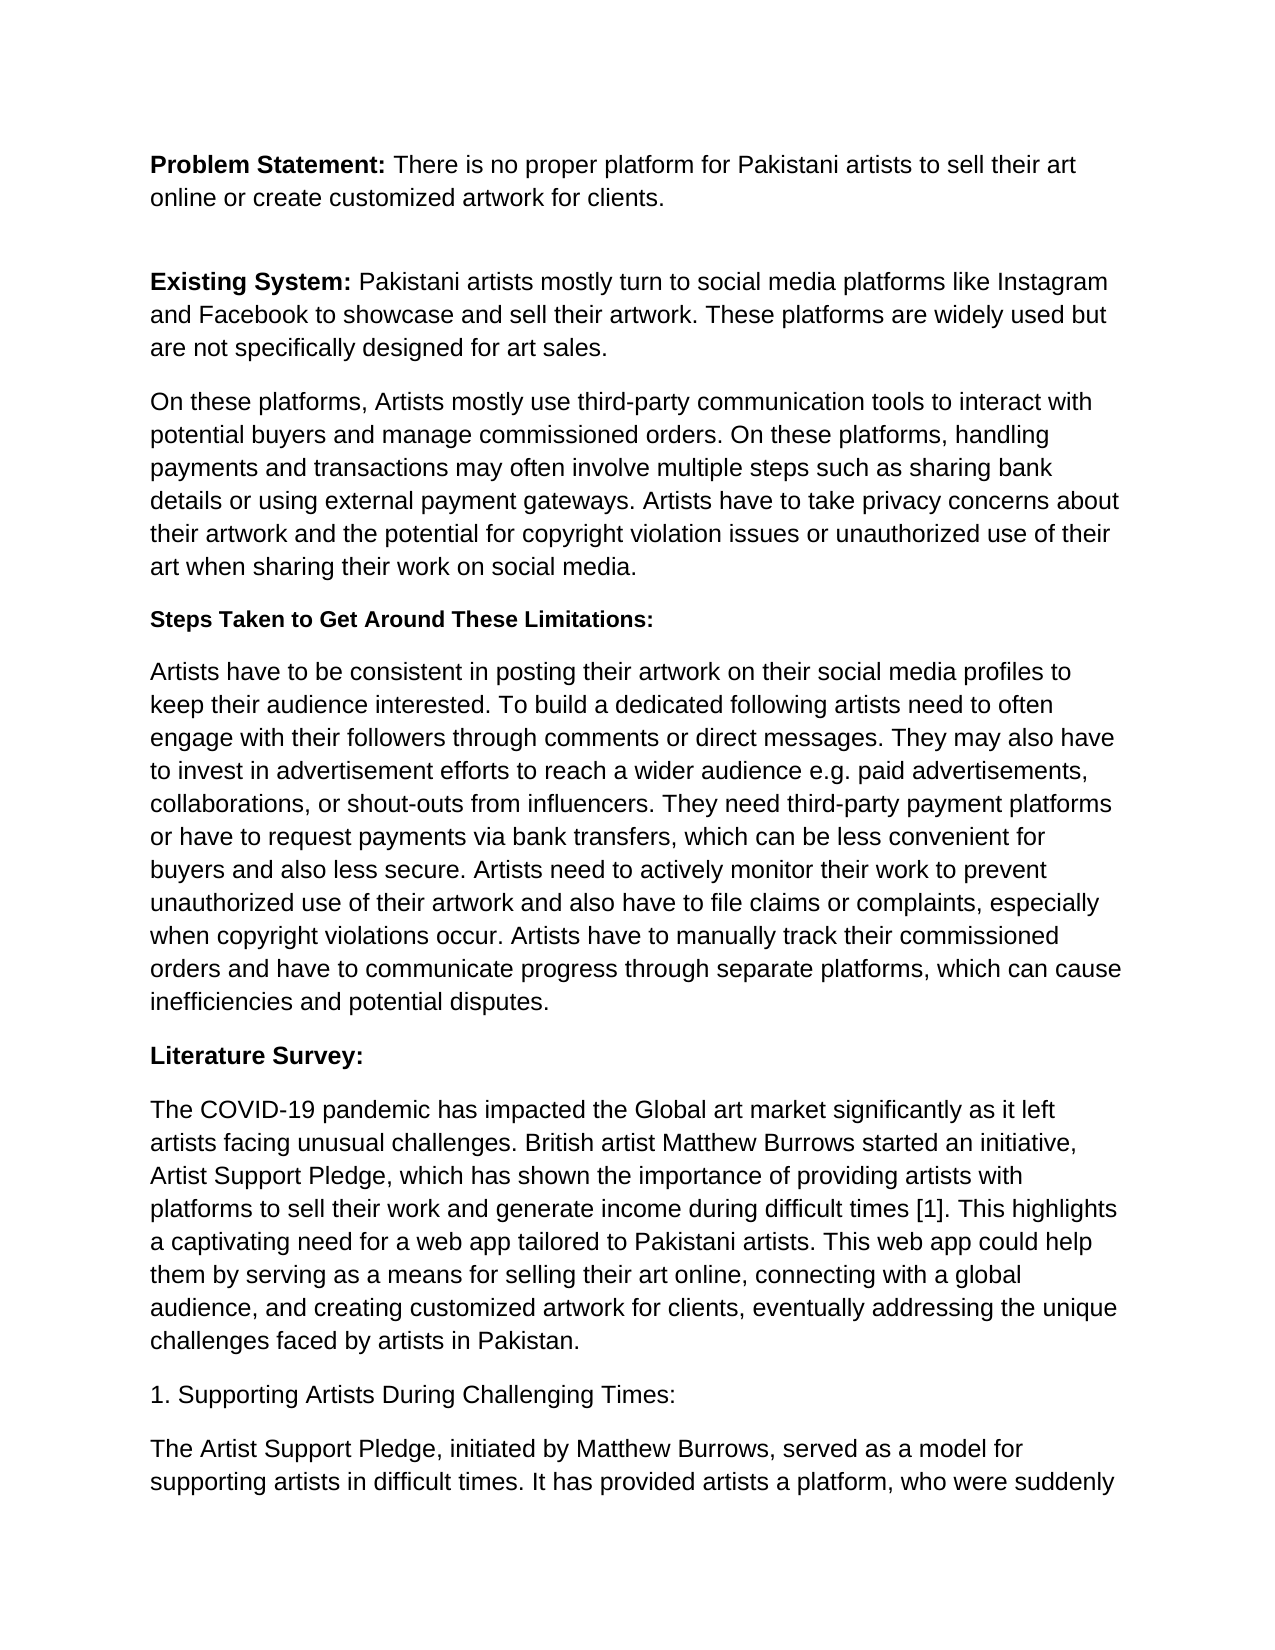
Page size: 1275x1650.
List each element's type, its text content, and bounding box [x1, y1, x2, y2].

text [150, 1434, 1125, 1496]
text Existing System: Pakistani artists mostly turn to social media platforms like Instagram and Facebook to showcase and sell their artwork. These platforms are widely used but are not specifically designed for art sales. [150, 267, 1125, 362]
text On these platforms, Artists mostly use third-party communication tools to interact with potential buyers and manage commissioned orders. On these platforms, handling payments and transactions may often involve multiple steps such as sharing bank details or using external payment gateways. Artists have to take privacy concerns about their artwork and the potential for copyright violation issues or unauthorized use of their art when sharing their work on social media. [150, 387, 1125, 581]
text Steps Taken to Get Around These Limitations: [150, 606, 1125, 632]
text 1. Supporting Artists During Challenging Times: [150, 1380, 1125, 1409]
text The COVID-19 pandemic has impacted the Global art market significantly as it left artists facing unusual challenges. British artist Matthew Burrows started an initiative, Artist Support Pledge, which has shown the importance of providing artists with platforms to sell their work and generate income during difficult times [1]. This highlights a captivating need for a web app tailored to Pakistani artists. This web app could help them by serving as a means for selling their art online, connecting with a global audience, and creating customized artwork for clients, eventually addressing the unique challenges faced by artists in Pakistan. [150, 1095, 1125, 1355]
text Literature Survey: [150, 1041, 1125, 1070]
subtitle Problem Statement: There is no proper platform for Pakistani artists to sell their art online or create customized artwork for clients. [150, 150, 1125, 212]
text Artists have to be consistent in posting their artwork on their social media profiles to keep their audience interested. To build a dedicated following artists need to often engage with their followers through comments or direct messages. They may also have to invest in advertisement efforts to reach a wider audience e.g. paid advertisements, collaborations, or shout-outs from influencers. They need third-party payment platforms or have to request payments via bank transfers, which can be less convenient for buyers and also less secure. Artists need to actively monitor their work to prevent unauthorized use of their artwork and also have to file claims or complaints, especially when copyright violations occur. Artists have to manually track their commissioned orders and have to communicate progress through separate platforms, which can cause inefficiencies and potential disputes. [150, 657, 1125, 1016]
